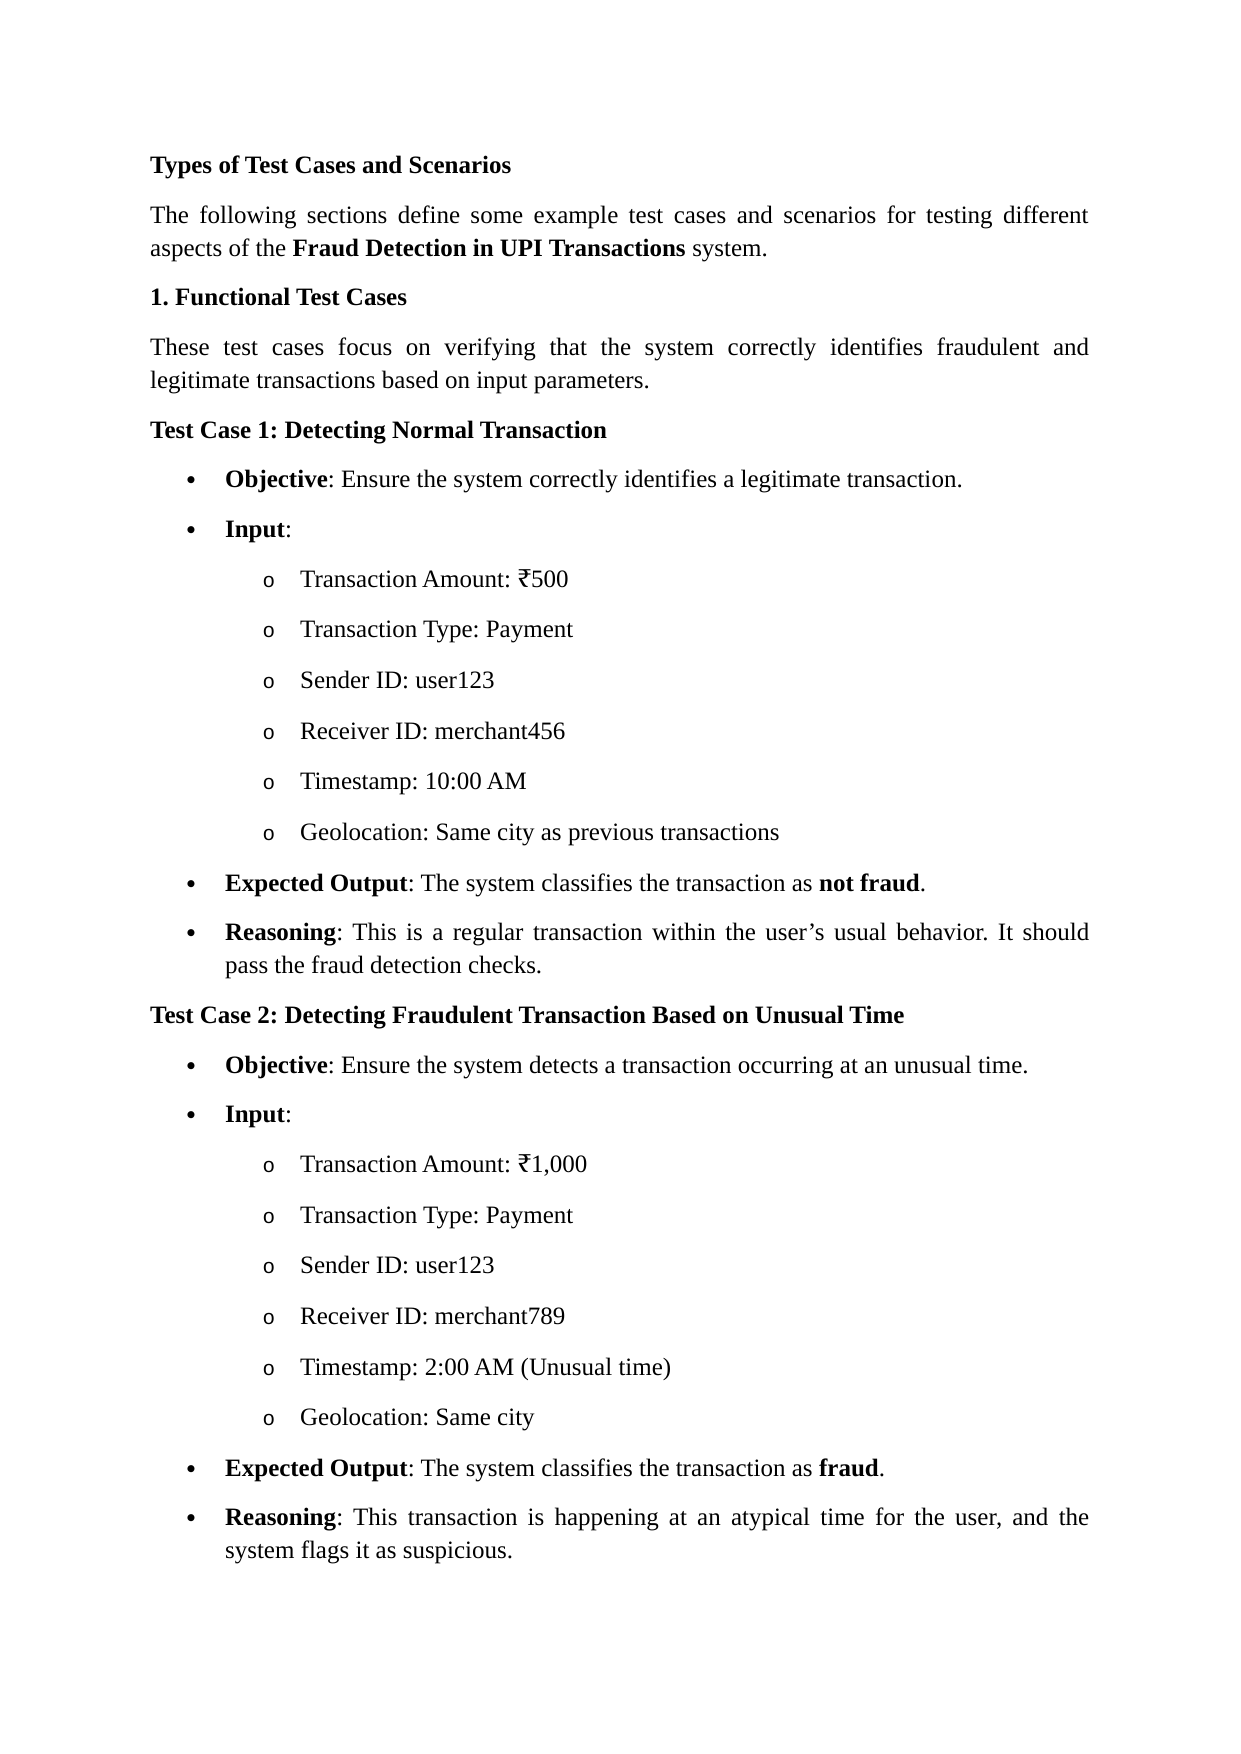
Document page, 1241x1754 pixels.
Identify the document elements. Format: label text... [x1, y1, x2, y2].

list Objective: Ensure the system detects a transaction occurring at an unusual time. [187, 1050, 1090, 1078]
text Types of Test Cases and Scenarios [150, 150, 1090, 179]
text These test cases focus on verifying that the system correctly identifies fraudulent and legitimate transactions based on input parameters. [150, 332, 1090, 394]
list Expected Output: The system classifies the transaction as fraud. [187, 1453, 1090, 1482]
text Test Case 1: Detecting Normal Transaction [150, 415, 1090, 443]
list Input: [187, 1099, 1090, 1128]
list Geolocation: Same city as previous transactions [262, 817, 1090, 847]
list Transaction Type: Payment [262, 614, 1090, 644]
list Timestamp: 10:00 AM [262, 766, 1090, 796]
list Objective: Ensure the system correctly identifies a legitimate transaction. [187, 464, 1090, 493]
list Expected Output: The system classifies the transaction as not fraud. [187, 868, 1090, 896]
text Test Case 2: Detecting Fraudulent Transaction Based on Unusual Time [150, 1000, 1090, 1029]
list Geolocation: Same city [262, 1402, 1090, 1432]
list Receiver ID: merchant789 [262, 1301, 1090, 1331]
list Transaction Amount: ₹1,000 [262, 1149, 1090, 1179]
list Transaction Type: Payment [262, 1200, 1090, 1229]
list Timestamp: 2:00 AM (Unusual time) [262, 1352, 1090, 1381]
list Sender ID: user123 [262, 665, 1090, 695]
text 1. Functional Test Cases [150, 282, 1090, 311]
list Sender ID: user123 [262, 1250, 1090, 1280]
list Input: [187, 514, 1090, 543]
list Transaction Amount: ₹500 [262, 564, 1090, 593]
list Receiver ID: merchant456 [262, 716, 1090, 745]
list Reasoning: This is a regular transaction within the user’s usual behavior. It should pass the fraud detection checks. [187, 917, 1090, 979]
text The following sections define some example test cases and scenarios for testing different aspects of the Fraud Detection in UPI Transactions system. [150, 200, 1090, 261]
list Reasoning: This transaction is happening at an atypical time for the user, and the system flags it as suspicious. [187, 1502, 1090, 1564]
